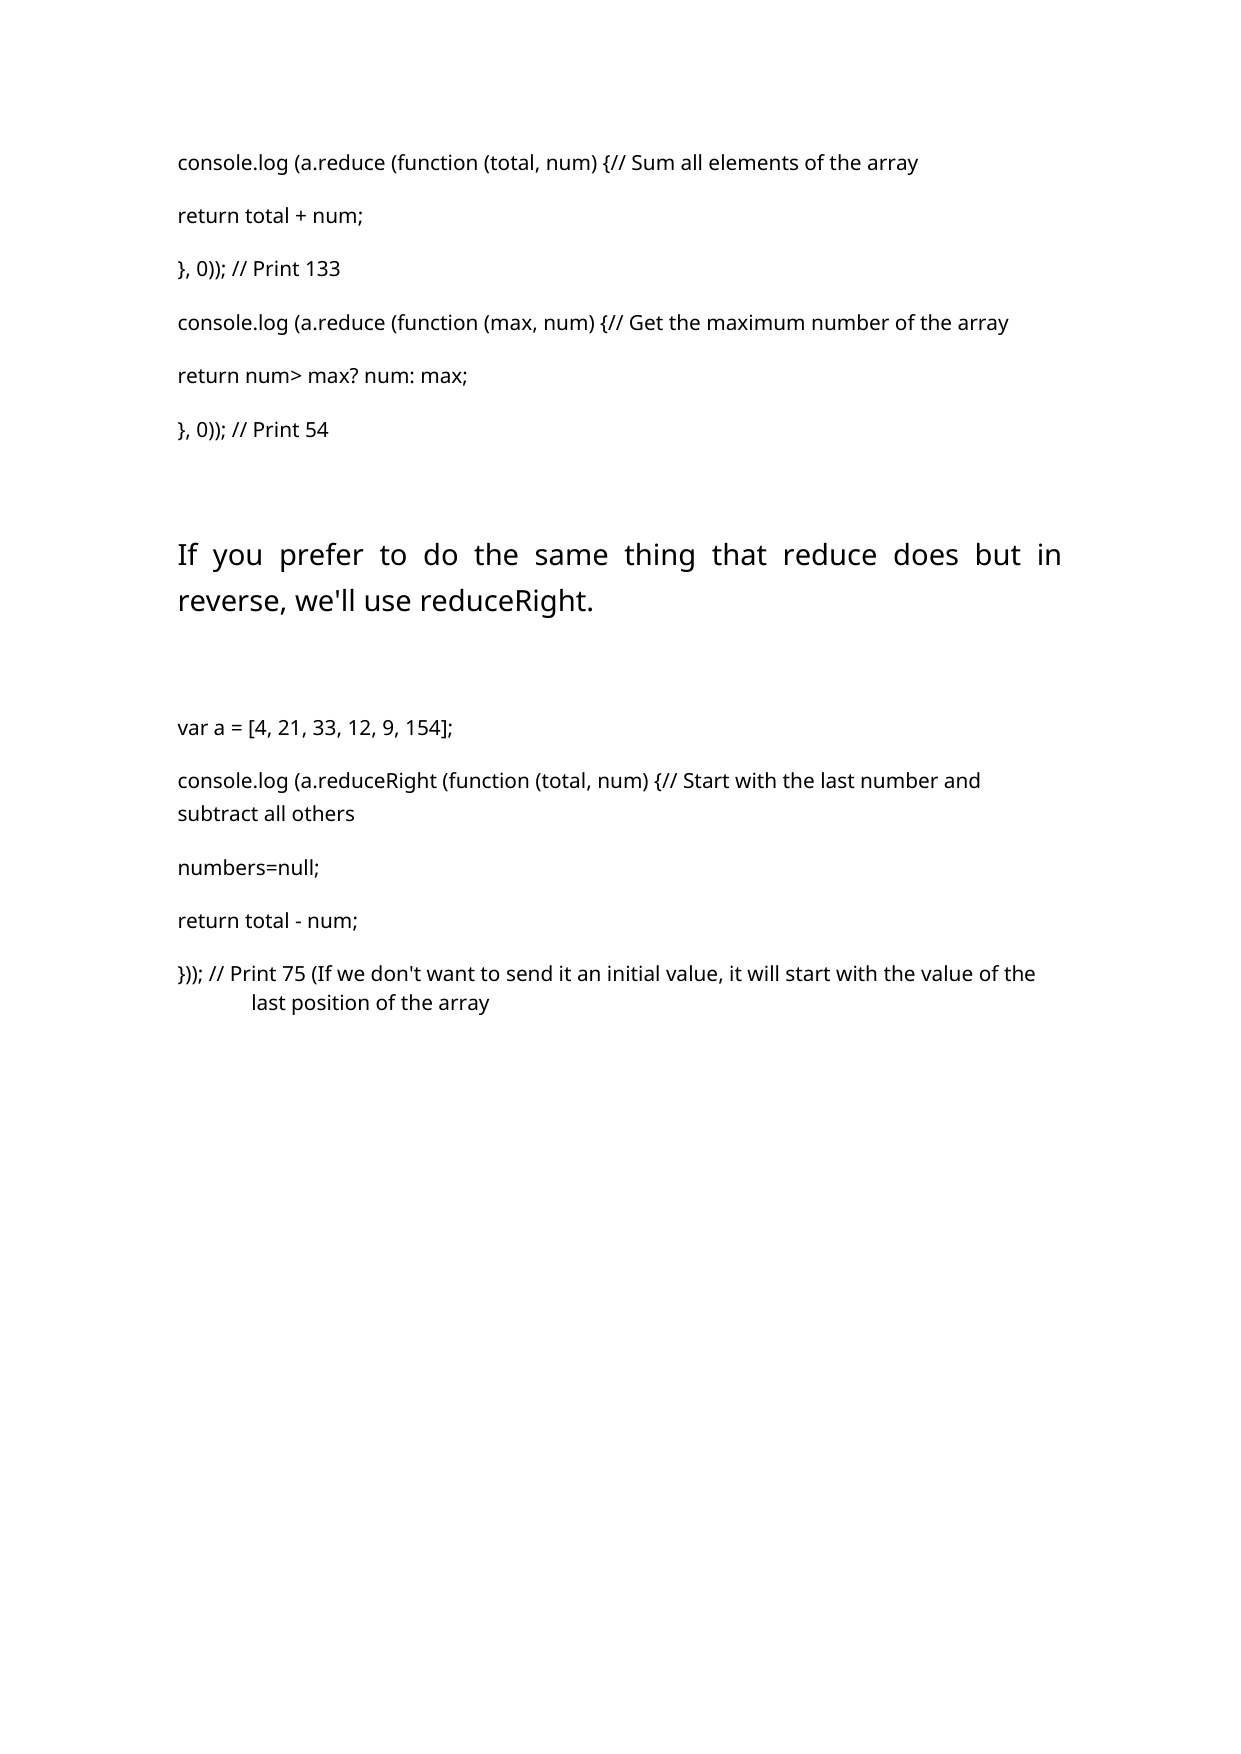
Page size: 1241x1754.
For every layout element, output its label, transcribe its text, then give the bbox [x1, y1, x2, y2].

text console.log (a.reduce (function (max, num) {// Get the maximum number of the array [177, 308, 1063, 336]
text return total + num; [177, 201, 1063, 229]
text return num> max? num: max; [177, 361, 1063, 390]
text console.log (a.reduceRight (function (total, num) {// Start with the last number and subtract all others [177, 767, 1063, 828]
text var a = [4, 21, 33, 12, 9, 154]; [177, 713, 1063, 742]
text return total - num; [177, 906, 1063, 934]
text If you prefer to do the same thing that reduce does but in reverse, we'll use reduceRight. [177, 535, 1063, 620]
text }, 0)); // Print 54 [177, 415, 1063, 443]
text }, 0)); // Print 133 [177, 254, 1063, 283]
text })); // Print 75 (If we don't want to send it an initial value, it will start with the value of the last position of the array [177, 959, 1063, 1016]
text numbers=null; [177, 853, 1063, 881]
text console.log (a.reduce (function (total, num) {// Sum all elements of the array [177, 148, 1063, 176]
